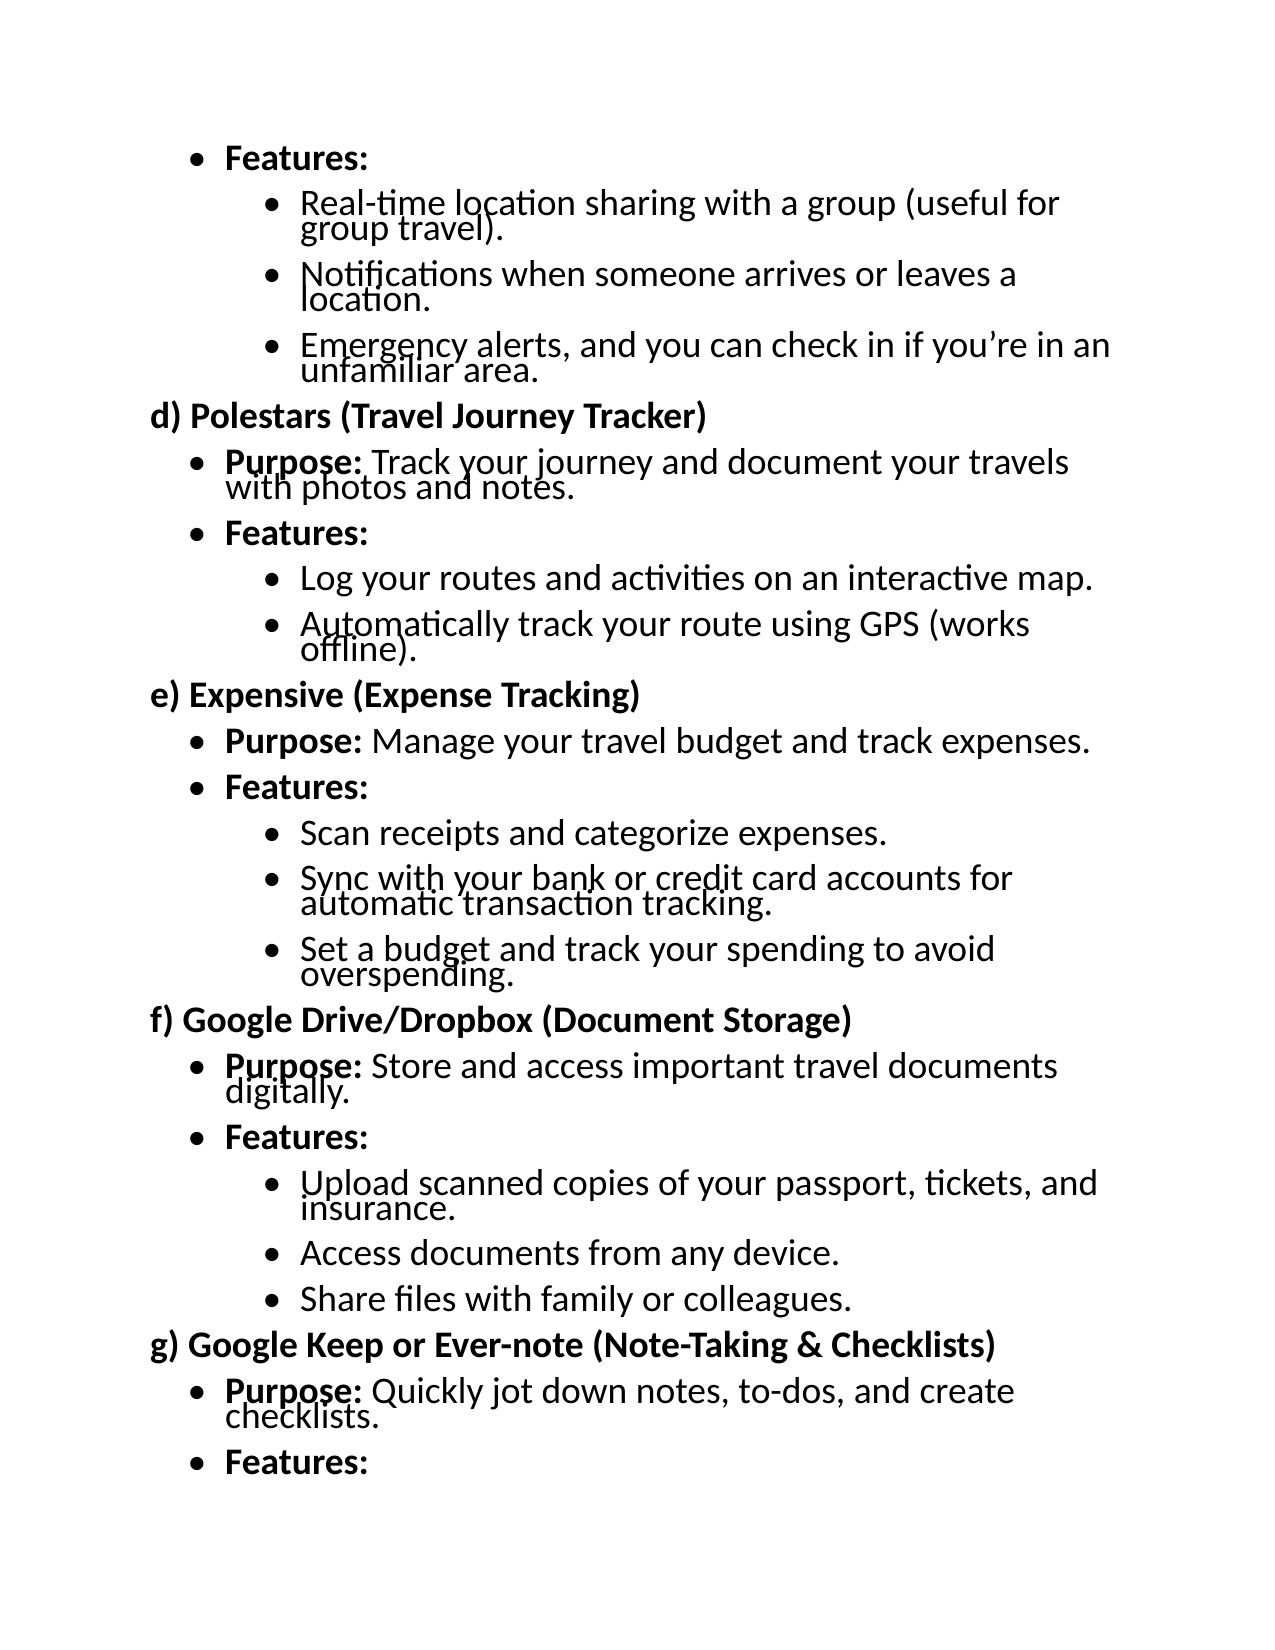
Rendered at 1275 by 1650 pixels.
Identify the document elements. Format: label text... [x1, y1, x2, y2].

list Scan receipts and categorize expenses. [262, 825, 1125, 850]
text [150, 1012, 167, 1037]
text d) Polestars (Travel Journey Tracker) [700, 408, 1125, 433]
list Set a budget and track your spending to avoid overspending. [262, 942, 1125, 992]
list Purpose: Track your journey and document your travels with photos and notes. [187, 454, 1125, 504]
list Purpose: Store and access important travel documents digitally. [187, 1058, 1125, 1108]
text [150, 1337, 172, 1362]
list Features: [187, 1454, 1125, 1479]
list Emergency alerts, and you can check in if you’re in an unfamiliar area. [262, 337, 1125, 387]
text g) Google Keep or Ever-note (Note-Taking & Checklists) [172, 1337, 598, 1362]
list Log your routes and activities on an interactive map. [262, 571, 1125, 596]
list Sync with your bank or credit card accounts for automatic transaction tracking. [262, 871, 1125, 921]
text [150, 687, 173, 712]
list Purpose: Manage your travel budget and track expenses. [187, 733, 1125, 758]
text f) Google Drive/Dropbox (Document Storage) [167, 1012, 547, 1037]
list Automatically track your route using GPS (works offline). [262, 617, 1125, 667]
list Upload scanned copies of your passport, tickets, and insurance. [262, 1175, 1125, 1225]
list Features: [187, 779, 1125, 804]
text d) Polestars (Travel Journey Tracker) [345, 408, 700, 433]
list Features: [187, 1129, 1125, 1154]
list Features: [187, 150, 1125, 175]
text d) Polestars (Travel Journey Tracker) [175, 408, 345, 433]
list Real-time location sharing with a group (useful for group travel). [262, 196, 1125, 246]
list Features: [187, 525, 1125, 550]
text f) Google Drive/Dropbox (Document Storage) [547, 1012, 845, 1037]
list Notifications when someone arrives or leaves a location. [262, 267, 1125, 317]
text g) Google Keep or Ever-note (Note-Taking & Checklists) [989, 1337, 1125, 1362]
list Purpose: Quickly jot down notes, to-dos, and create checklists. [187, 1383, 1125, 1433]
list Access documents from any device. [262, 1246, 1125, 1271]
list Share files with family or colleagues. [262, 1292, 1125, 1317]
text e) Expensive (Expense Tracking) [634, 687, 1125, 712]
text g) Google Keep or Ever-note (Note-Taking & Checklists) [598, 1337, 989, 1362]
text e) Expensive (Expense Tracking) [358, 687, 634, 712]
text e) Expensive (Expense Tracking) [173, 687, 358, 712]
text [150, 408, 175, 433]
text f) Google Drive/Dropbox (Document Storage) [845, 1012, 1125, 1037]
